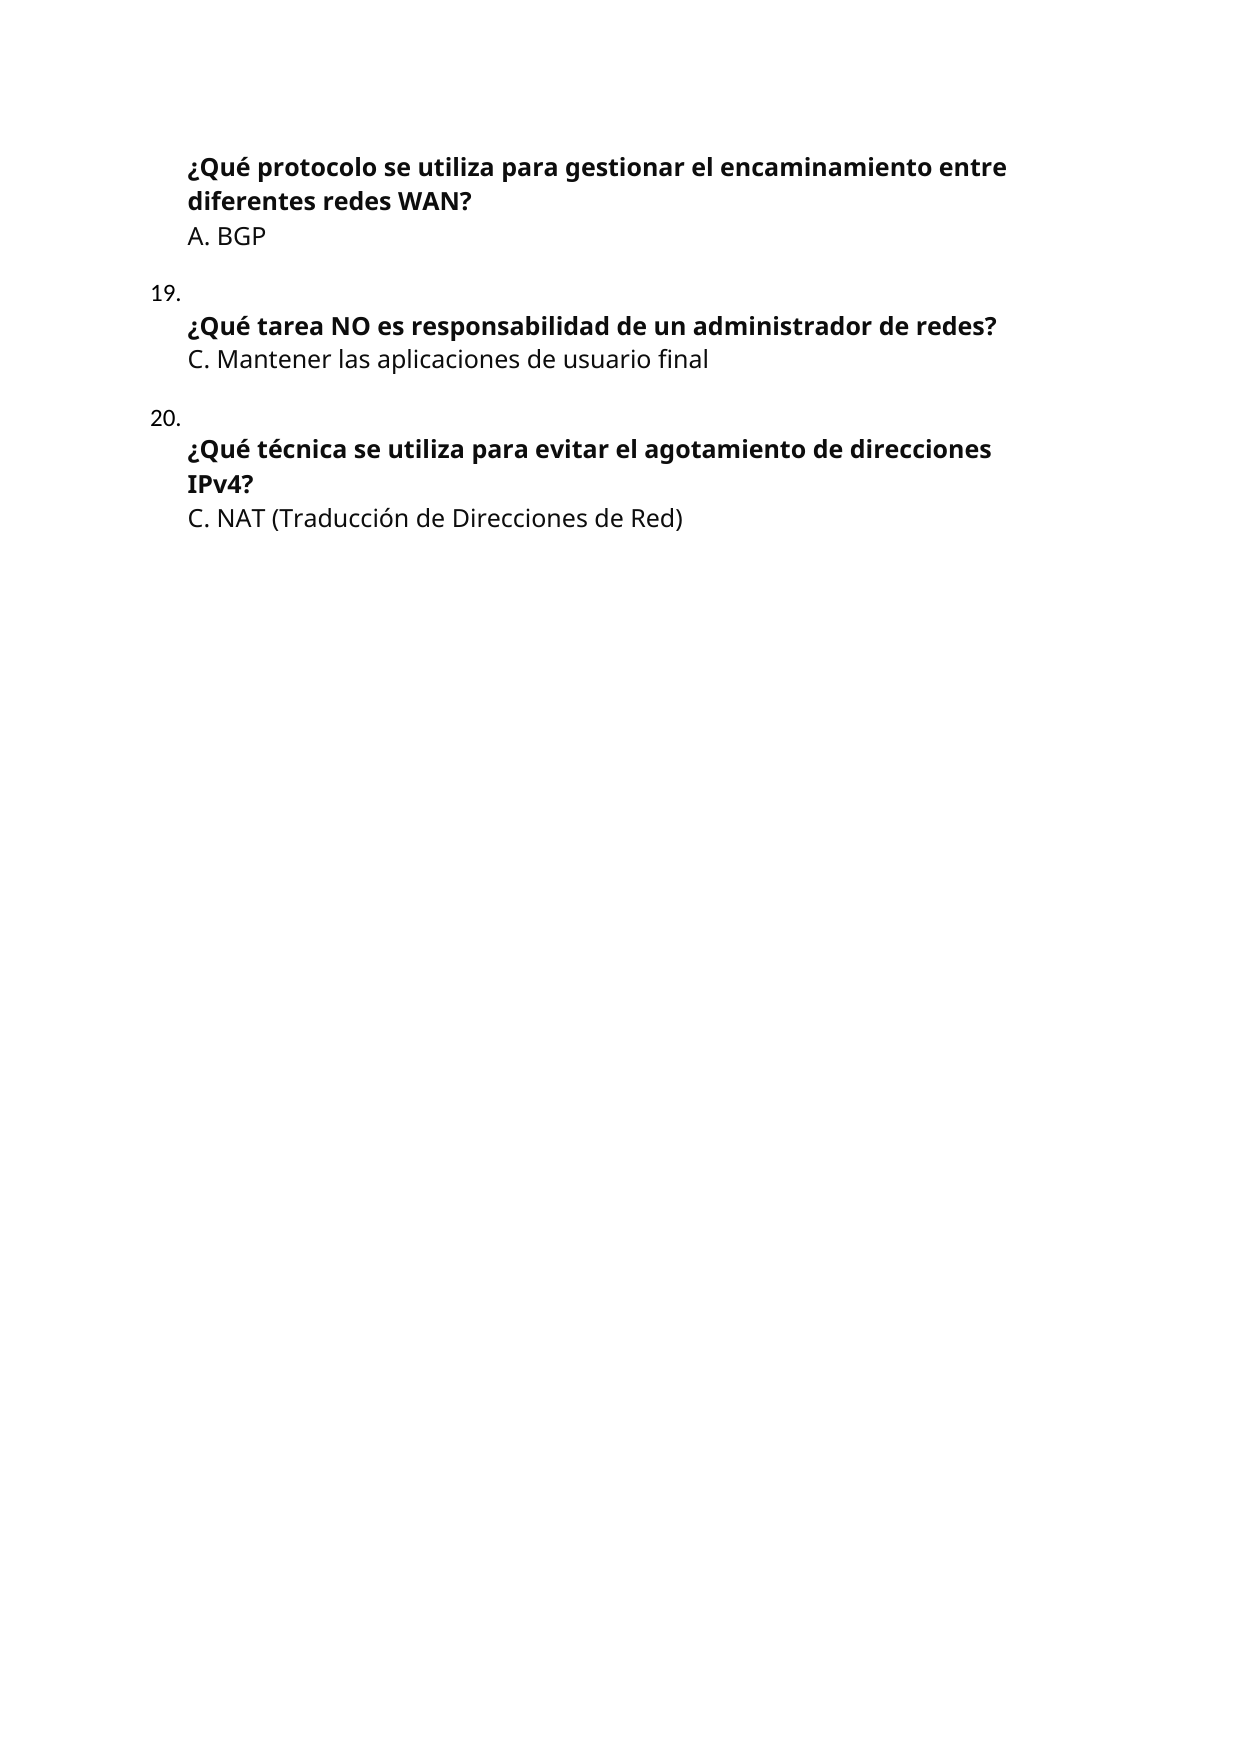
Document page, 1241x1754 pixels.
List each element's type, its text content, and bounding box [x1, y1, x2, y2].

text ¿Qué protocolo se utiliza para gestionar el encaminamiento entre diferentes redes WAN? A. BGP [266, 150, 1053, 252]
text ¿Qué técnica se utiliza para evitar el agotamiento de direcciones IPv4? C. NAT (Traducción de Direcciones de Red) [253, 432, 1053, 534]
text ¿Qué tarea NO es responsabilidad de un administrador de redes? C. Mantener las aplicaciones de usuario final [716, 308, 1053, 376]
